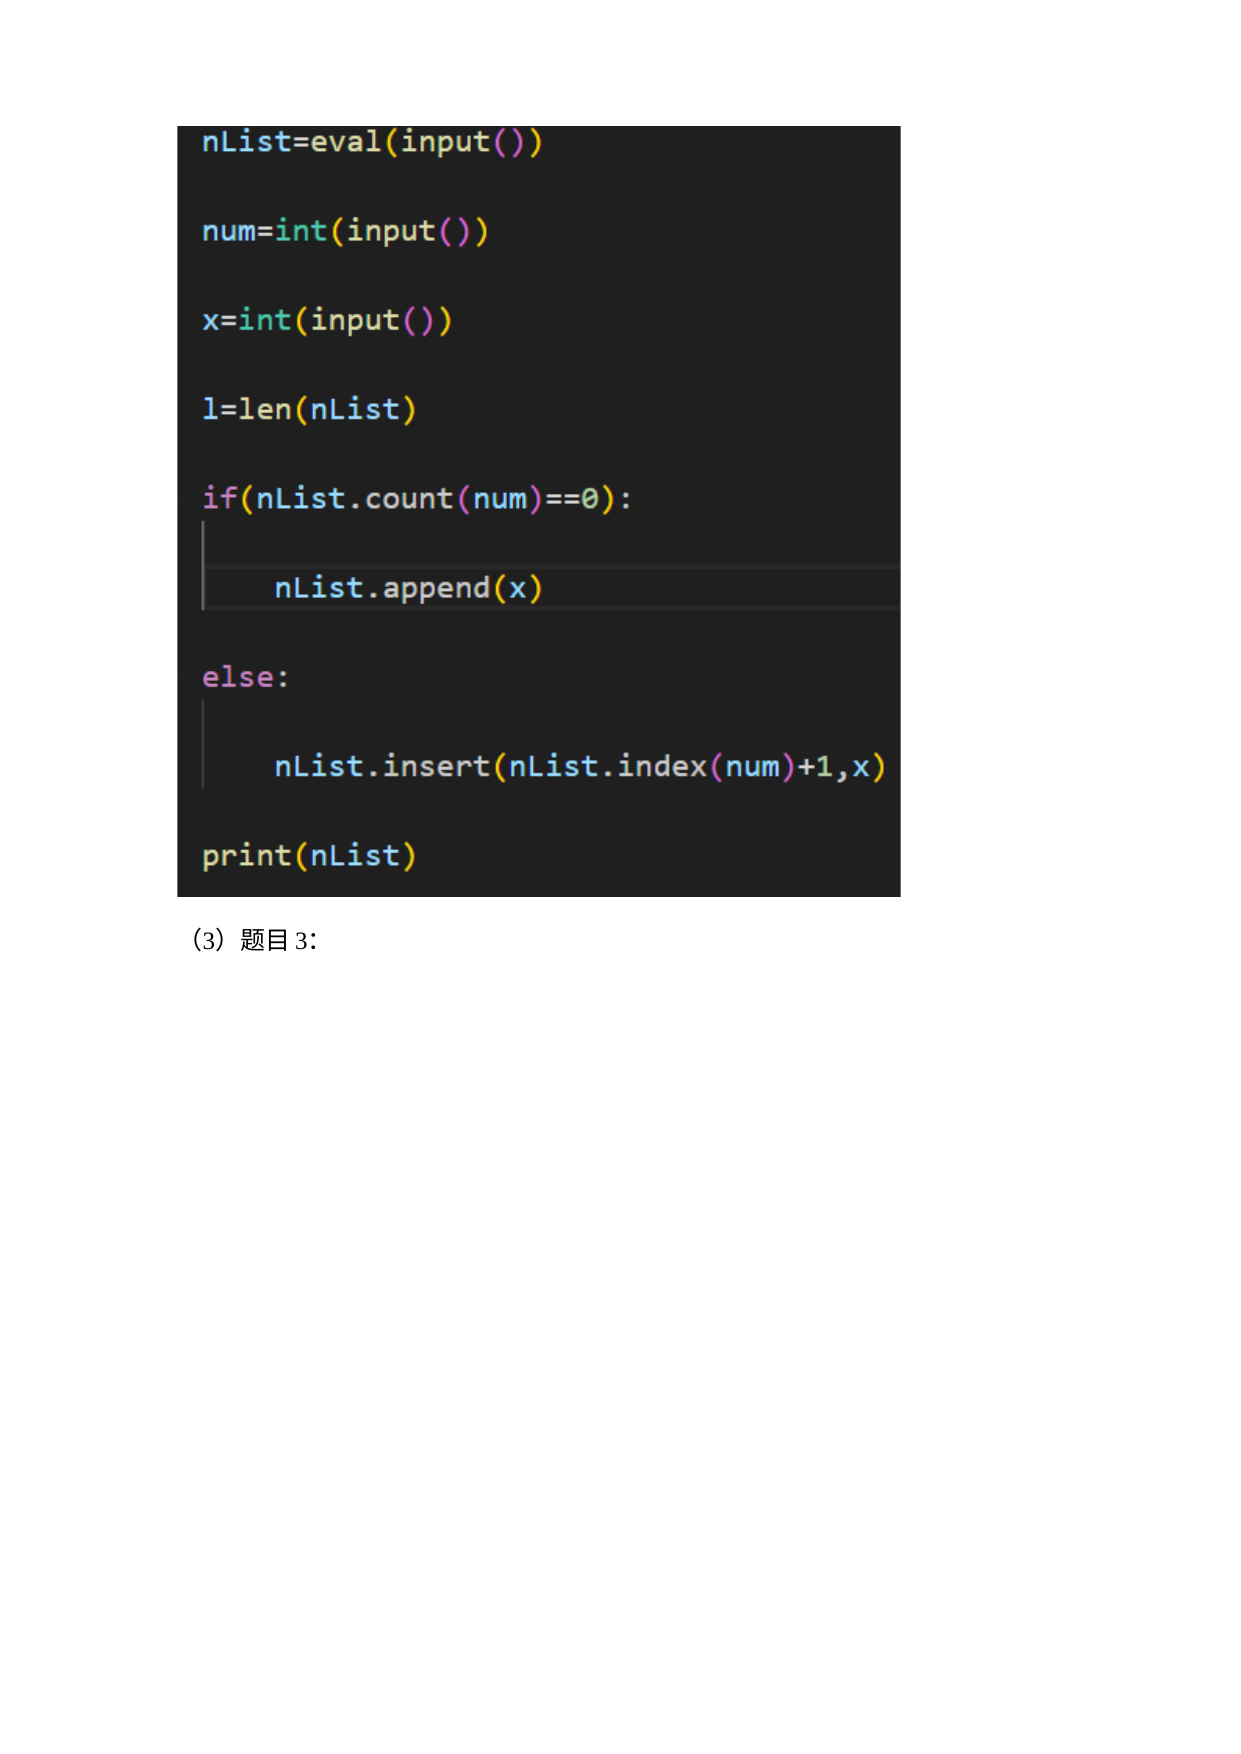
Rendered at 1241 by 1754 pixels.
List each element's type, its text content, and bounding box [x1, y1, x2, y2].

picture [177, 126, 901, 897]
list 题目3： [177, 906, 1063, 971]
